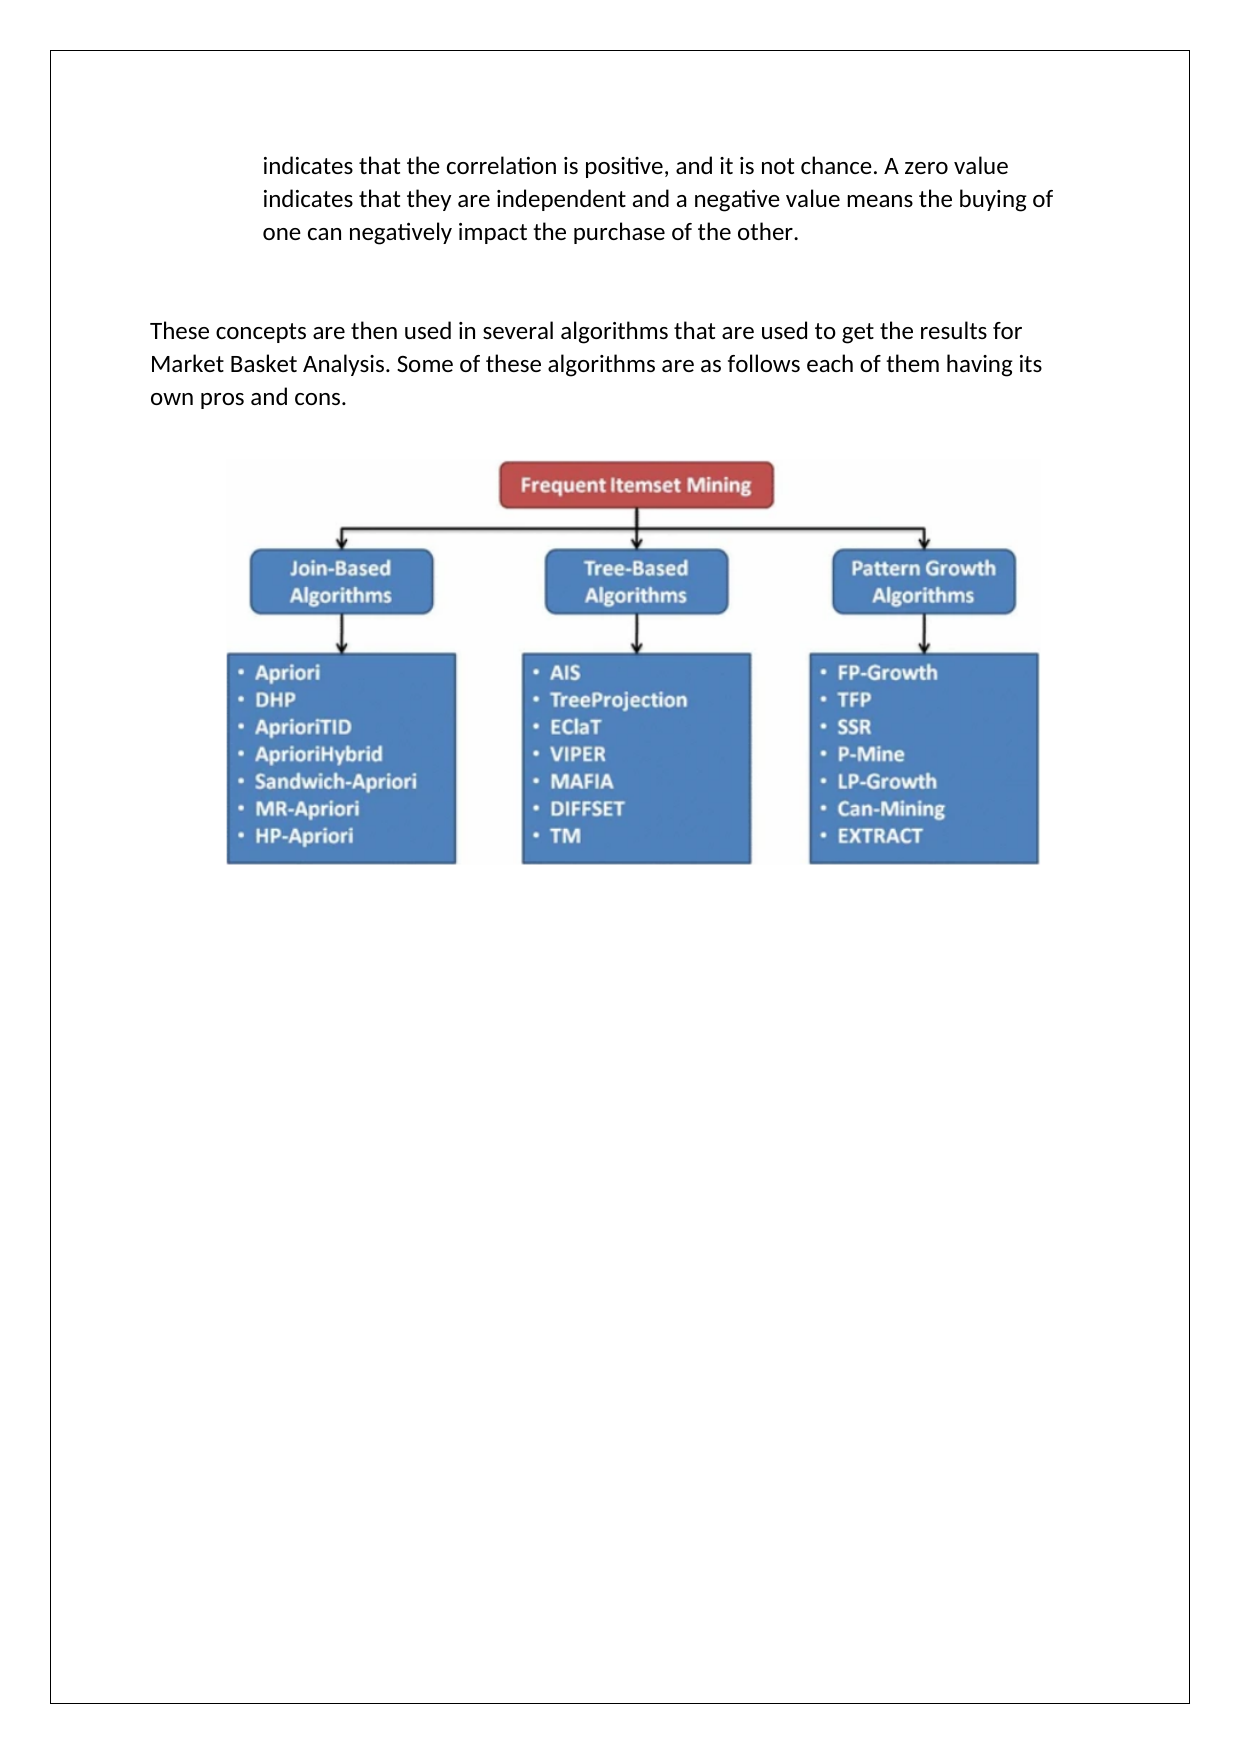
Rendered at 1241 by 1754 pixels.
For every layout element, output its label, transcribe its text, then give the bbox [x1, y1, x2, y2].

text These concepts are then used in several algorithms that are used to get the results for Market Basket Analysis. Some of these algorithms are as follows each of them having its own pros and cons. [150, 315, 1090, 411]
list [225, 150, 1090, 246]
picture [150, 430, 1091, 884]
